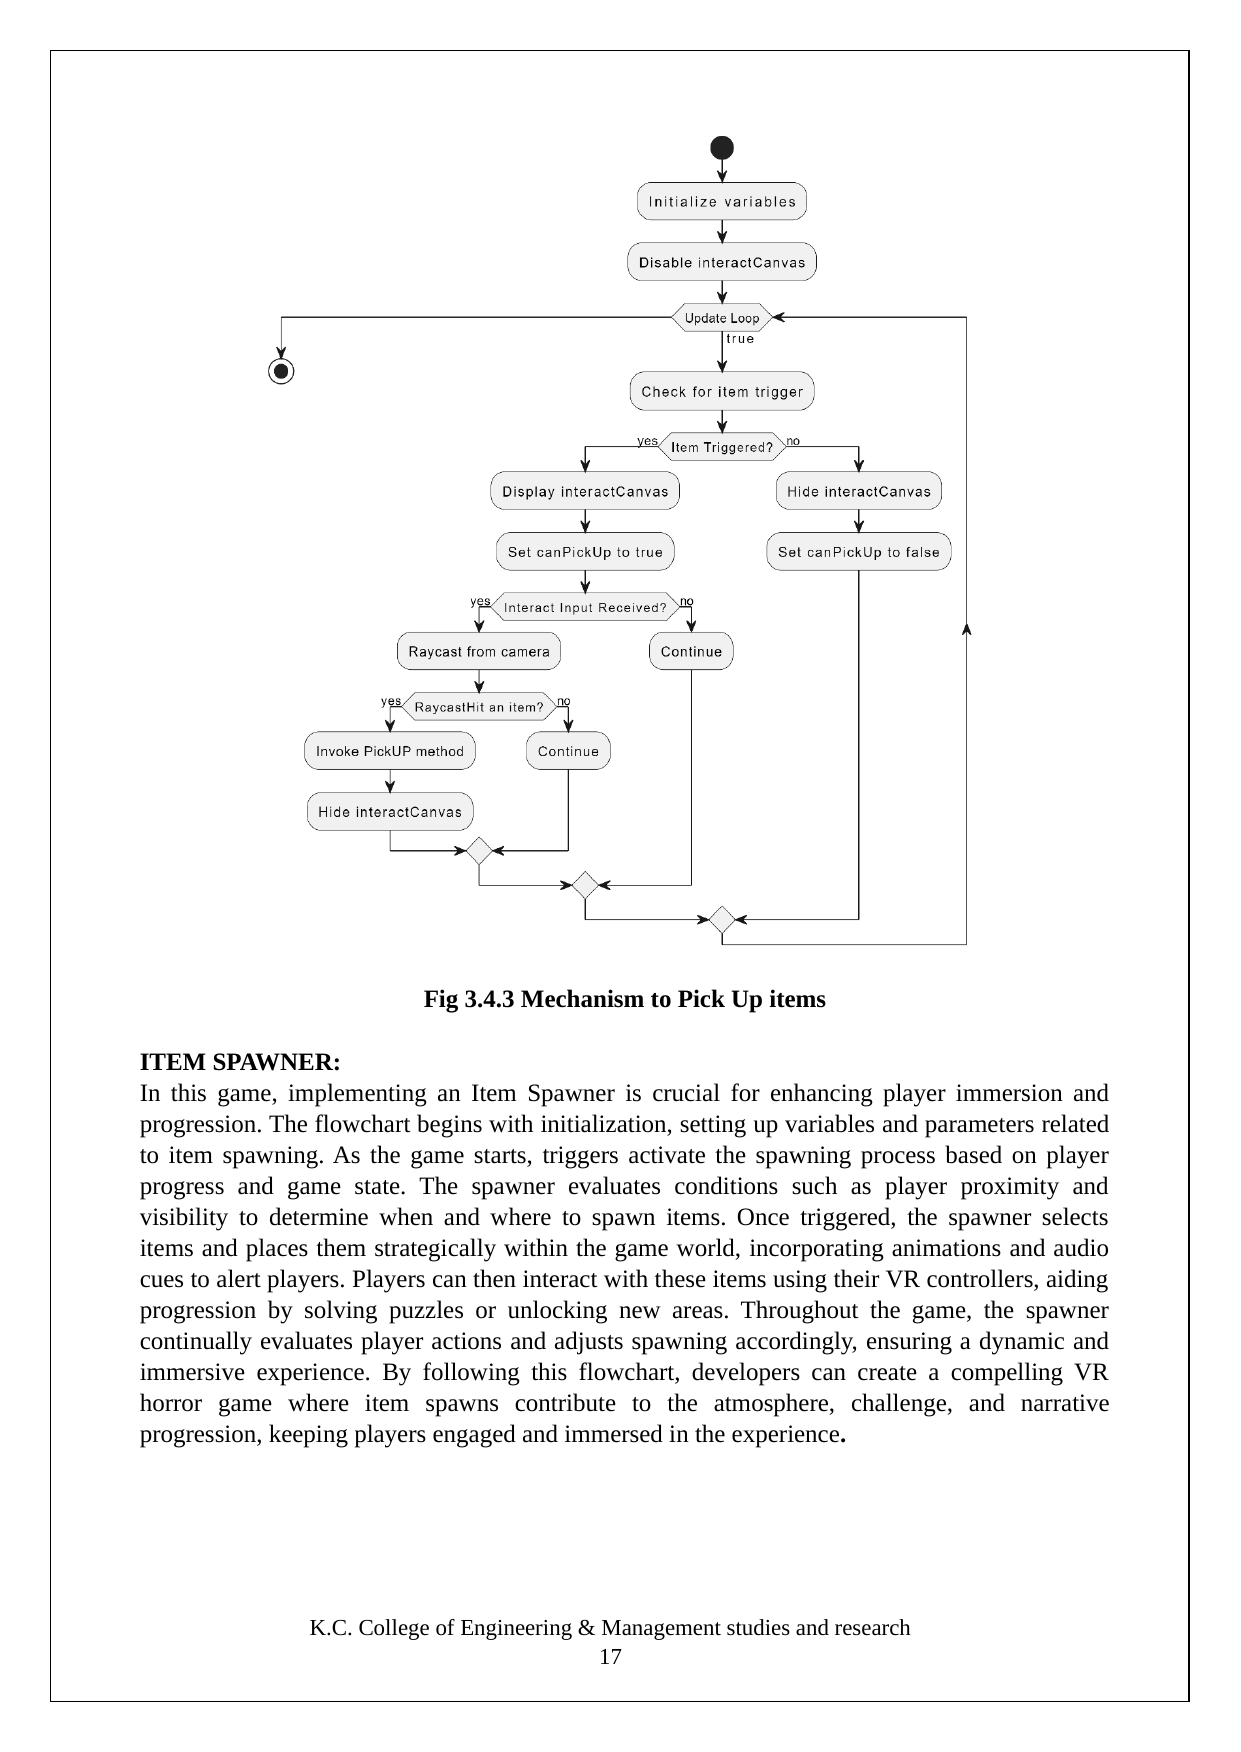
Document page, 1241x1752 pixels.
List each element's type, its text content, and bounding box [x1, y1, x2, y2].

picture [243, 113, 1007, 983]
text ITEM SPAWNER: [139, 1047, 1110, 1075]
text In this game, implementing an Item Spawner is crucial for enhancing player immersion and progression. The flowchart begins with initialization, setting up variables and parameters related to item spawning. As the game starts, triggers activate the spawning process based on player progress and game state. The spawner evaluates conditions such as player proximity and visibility to determine when and where to spawn items. Once triggered, the spawner selects items and places them strategically within the game world, incorporating animations and audio cues to alert players. Players can then interact with these items using their VR controllers, aiding progression by solving puzzles or unlocking new areas. Throughout the game, the spawner continually evaluates player actions and adjusts spawning accordingly, ensuring a dynamic and immersive experience. By following this flowchart, developers can create a compelling VR horror game where item spawns contribute to the atmosphere, challenge, and narrative progression, keeping players engaged and immersed in the experience. [139, 1078, 1110, 1448]
text Fig 3.4.3 Mechanism to Pick Up items [139, 984, 1110, 1013]
